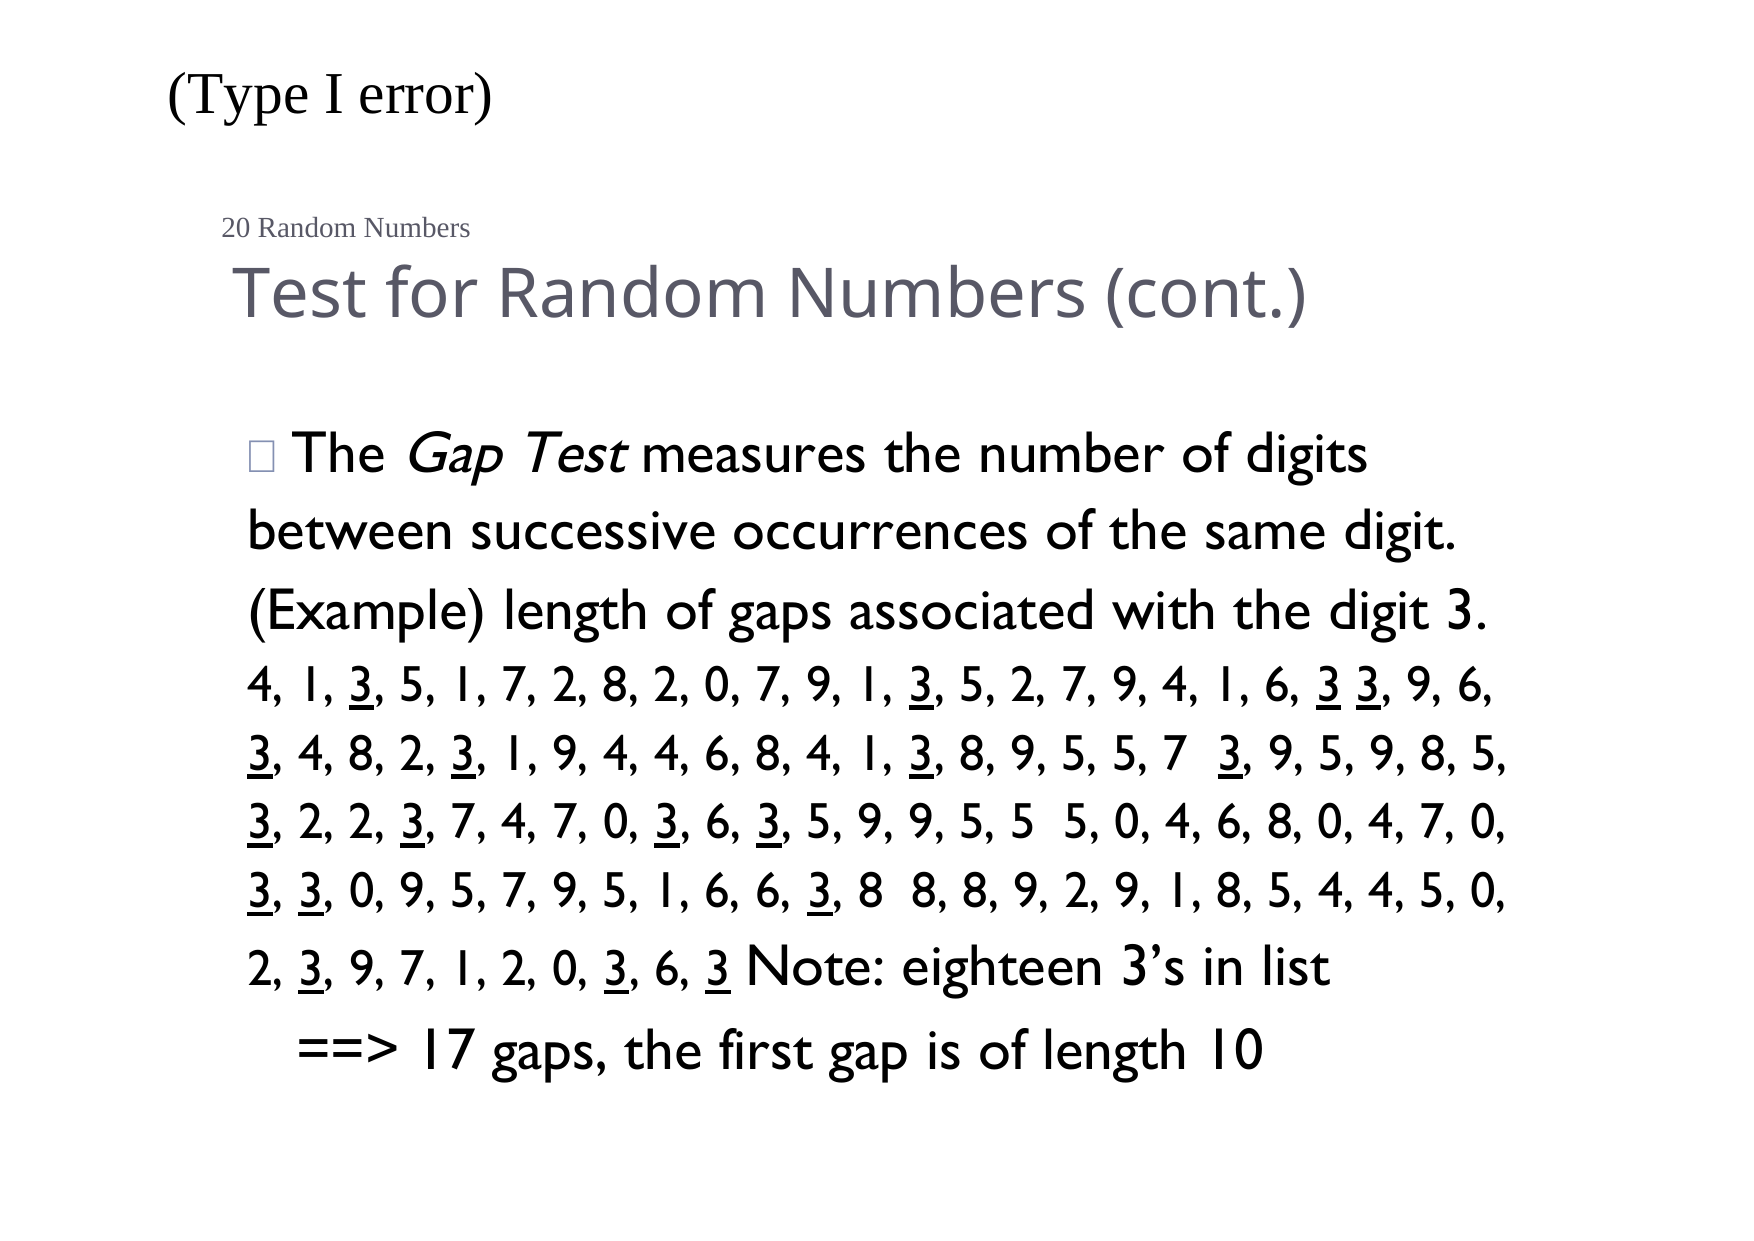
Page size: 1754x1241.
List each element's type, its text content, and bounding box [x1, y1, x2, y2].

text 20 Random Numbers [221, 211, 1600, 244]
text Test for Random Numbers (cont.) [232, 244, 1600, 338]
text (Type I error) [167, 58, 645, 126]
text ==> 17 gaps, the first gap is of length 10 [296, 1007, 1600, 1089]
text  The Gap Test measures the number of digits between successive occurrences of the same digit. (Example) length of gaps associated with the digit 3. 4, 1, 3, 5, 1, 7, 2, 8, 2, 0, 7, 9, 1, 3, 5, 2, 7, 9, 4, 1, 6, 3 3, 9, 6, 3, 4, 8, 2, 3, 1, 9, 4, 4, 6, 8, 4, 1, 3, 8, 9, 5, 5, 7 3, 9, 5, 9, 8, 5, 3, 2, 2, 3, 7, 4, 7, 0, 3, 6, 3, 5, 9, 9, 5, 5 5, 0, 4, 6, 8, 0, 4, 7, 0, 3, 3, 0, 9, 5, 7, 9, 5, 1, 6, 6, 3, 8 8, 8, 9, 2, 9, 1, 8, 5, 4, 4, 5, 0, 2, 3, 9, 7, 1, 2, 0, 3, 6, 3 Note: eighteen 3’s in list [244, 408, 1532, 1005]
